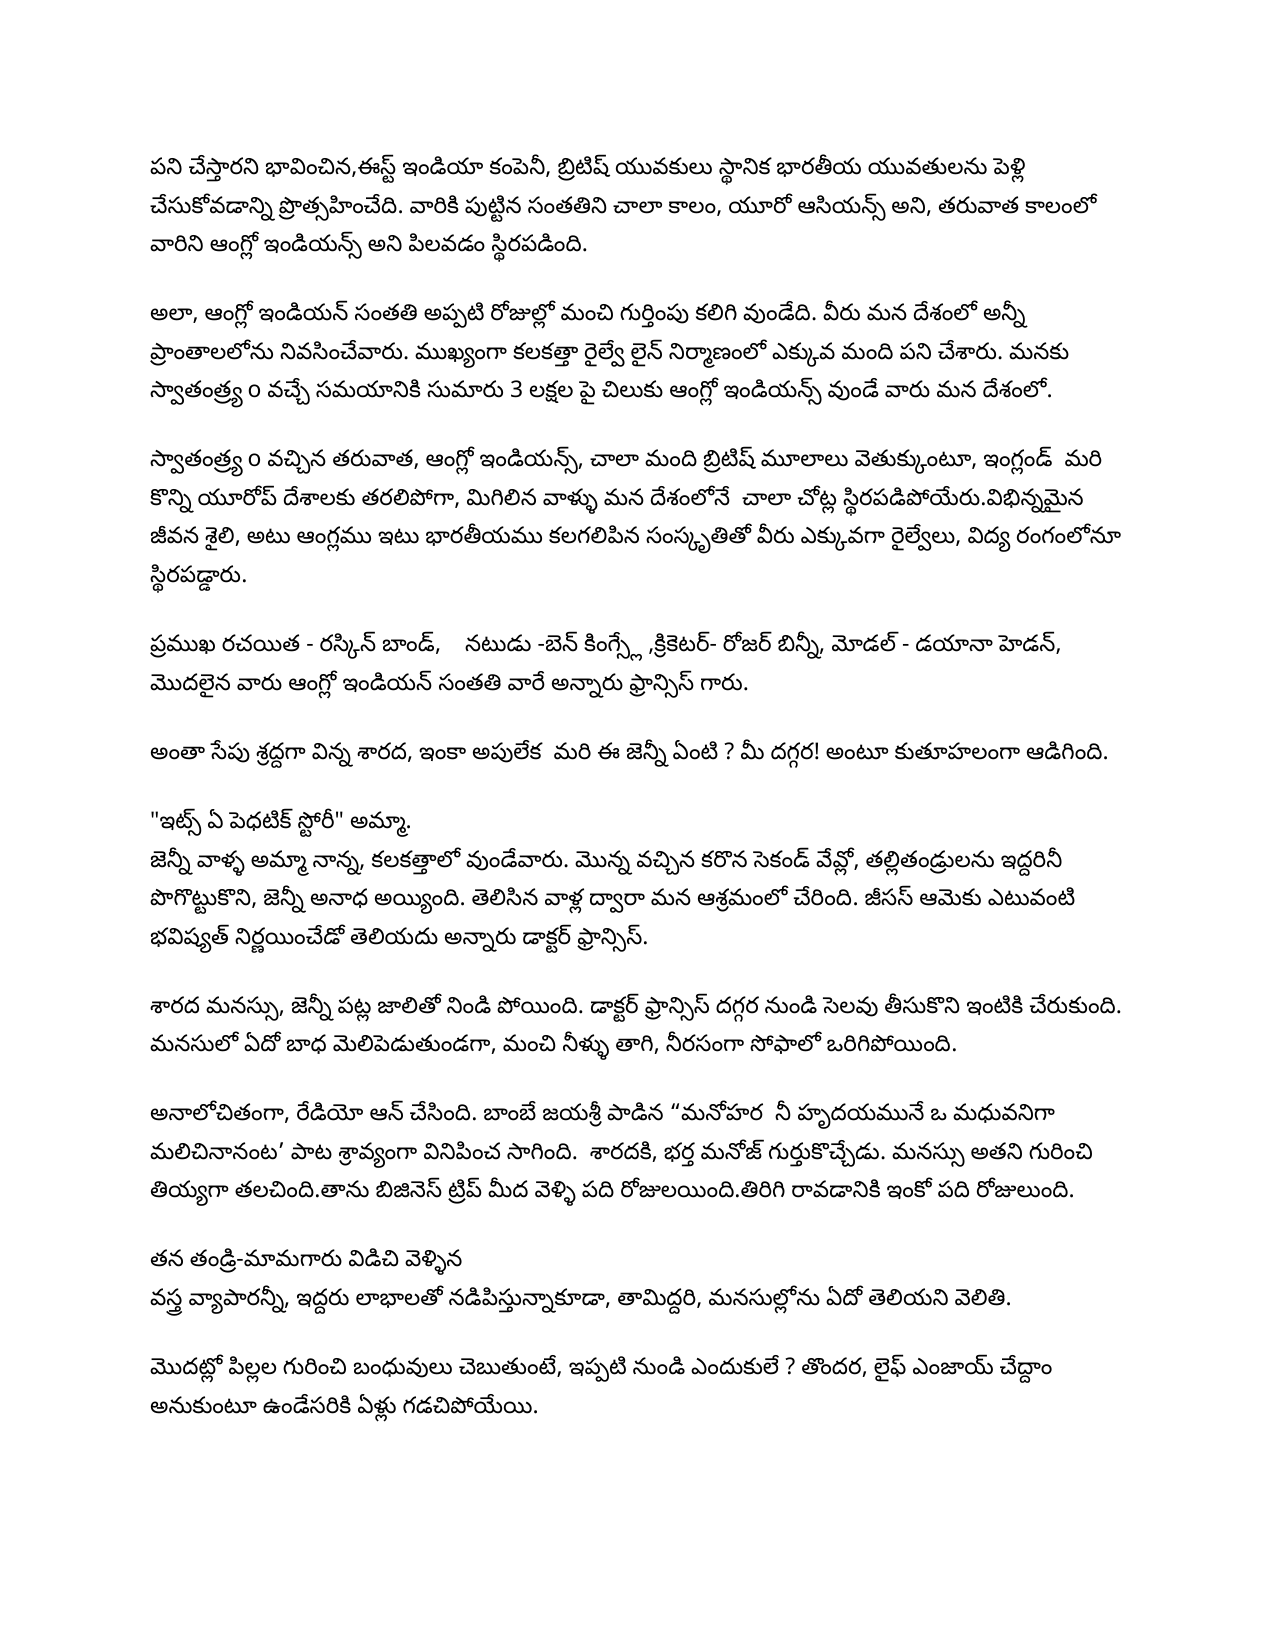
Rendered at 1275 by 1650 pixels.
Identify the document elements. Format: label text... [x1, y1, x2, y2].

text మొదట్లో పిల్లల గురించి బంధువులు చెబుతుంటే, ఇప్పటి నుండి ఎందుకులే ? తొందర, లైఫ్ ఎంజాయ్ చేద్దాం అనుకుంటూ ఉండేసరికి ఏళ్లు గడచిపోయేయి. [150, 1350, 1125, 1423]
text శారద మనస్సు, జెన్నీ పట్ల జాలితో నిండి పోయింది. డాక్టర్ ఫ్రాన్సిస్ దగ్గర నుండి సెలవు తీసుకొని ఇంటికి చేరుకుంది. మనసులో ఏదో బాధ మెలిపెడుతుండగా, మంచి నీళ్ళు తాగి, నీరసంగా సోఫాలో ఒరిగిపోయింది. [150, 989, 1125, 1061]
text జెన్నీ వాళ్ళ అమ్మా నాన్న, కలకత్తాలో వుండేవారు. మొన్న వచ్చిన కరొన సెకండ్ వేవ్లో, తల్లితండ్రులను ఇద్దరినీ పొగొట్టుకొని, జెన్నీ అనాధ అయ్యింది. తెలిసిన వాళ్ల ద్వారా మన ఆశ్రమంలో చేరింది. జీసస్ ఆమెకు ఎటువంటి భవిష్యత్ నిర్ణయించేడో తెలియదు అన్నారు డాక్టర్ ఫ్రాన్సిస్. [150, 842, 1125, 953]
text పని చేస్తారని భావించిన,ఈస్ట్ ఇండియా కంపెనీ, బ్రిటిష్ యువకులు స్థానిక భారతీయ యువతులను పెళ్లి చేసుకోవడాన్ని ప్రొత్సహించేది. వారికి పుట్టిన సంతతిని చాలా కాలం, యూరో ఆసియన్స్ అని, తరువాత కాలంలో వారిని ఆంగ్లో ఇండియన్స్ అని పిలవడం స్థిరపడింది. [150, 150, 1125, 261]
text వస్త్ర వ్యాపారన్నీ, ఇద్దరు లాభాలతో నడిపిస్తున్నాకూడా, తామిద్దరి, మనసుల్లోను ఏదో తెలియని వెలితి. [150, 1281, 1125, 1315]
text ప్రముఖ రచయిత - రస్కిన్ బాండ్, నటుడు -బెన్ కింగ్స్లే ,క్రికెటర్- రోజర్ బిన్నీ, మోడల్ - డయానా హెడన్, మొదలైన వారు ఆంగ్లో ఇండియన్ సంతతి వారే అన్నారు ఫ్రాన్సిస్ గారు. [150, 627, 1125, 699]
text "ఇట్స్ ఏ పెధటిక్ స్టోరీ" అమ్మా. [150, 804, 1125, 837]
text తన తండ్రి-మామగారు విడిచి వెళ్ళిన [150, 1242, 1125, 1276]
text అలా, ఆంగ్లో ఇండియన్ సంతతి అప్పటి రోజుల్లో మంచి గుర్తింపు కలిగి వుండేది. వీరు మన దేశంలో అన్నీ ప్రాంతాలలోను నివసించేవారు. ముఖ్యంగా కలకత్తా రైల్వే లైన్ నిర్మాణంలో ఎక్కువ మంది పని చేశారు. మనకు స్వాతంత్ర్యo వచ్చే సమయానికి సుమారు 3 లక్షల పై చిలుకు ఆంగ్లో ఇండియన్స్ వుండే వారు మన దేశంలో. [150, 296, 1125, 407]
text స్వాతంత్ర్యo వచ్చిన తరువాత, ఆంగ్లో ఇండియన్స్, చాలా మంది బ్రిటిష్ మూలాలు వెతుక్కుంటూ, ఇంగ్లండ్ మరి కొన్ని యూరోప్ దేశాలకు తరలిపోగా, మిగిలిన వాళ్ళు మన దేశంలోనే చాలా చోట్ల స్థిరపడిపోయేరు.విభిన్నమైన జీవన శైలి, అటు ఆంగ్లము ఇటు భారతీయము కలగలిపిన సంస్కృతితో వీరు ఎక్కువగా రైల్వేలు, విద్య రంగంలోనూ స్థిరపడ్డారు. [150, 442, 1125, 592]
text అనాలోచితంగా, రేడియో ఆన్ చేసింది. బాంబే జయశ్రీ పాడిన “మనోహర నీ హృదయమునే ఒ మధువనిగా మలిచినానంట’ పాట శ్రావ్యంగా వినిపించ సాగింది. శారదకి, భర్త మనోజ్ గుర్తుకొచ్చేడు. మనస్సు అతని గురించి తియ్యగా తలచింది.తాను బిజినెస్ ట్రిప్ మీద వెళ్ళి పది రోజులయింది.తిరిగి రావడానికి ఇంకో పది రోజులుంది. [150, 1096, 1125, 1207]
text అంతా సేపు శ్రద్దగా విన్న శారద, ఇంకా అపులేక మరి ఈ జెన్నీ ఏంటి ? మీ దగ్గర! అంటూ కుతూహలంగా ఆడిగింది. [150, 734, 1125, 768]
